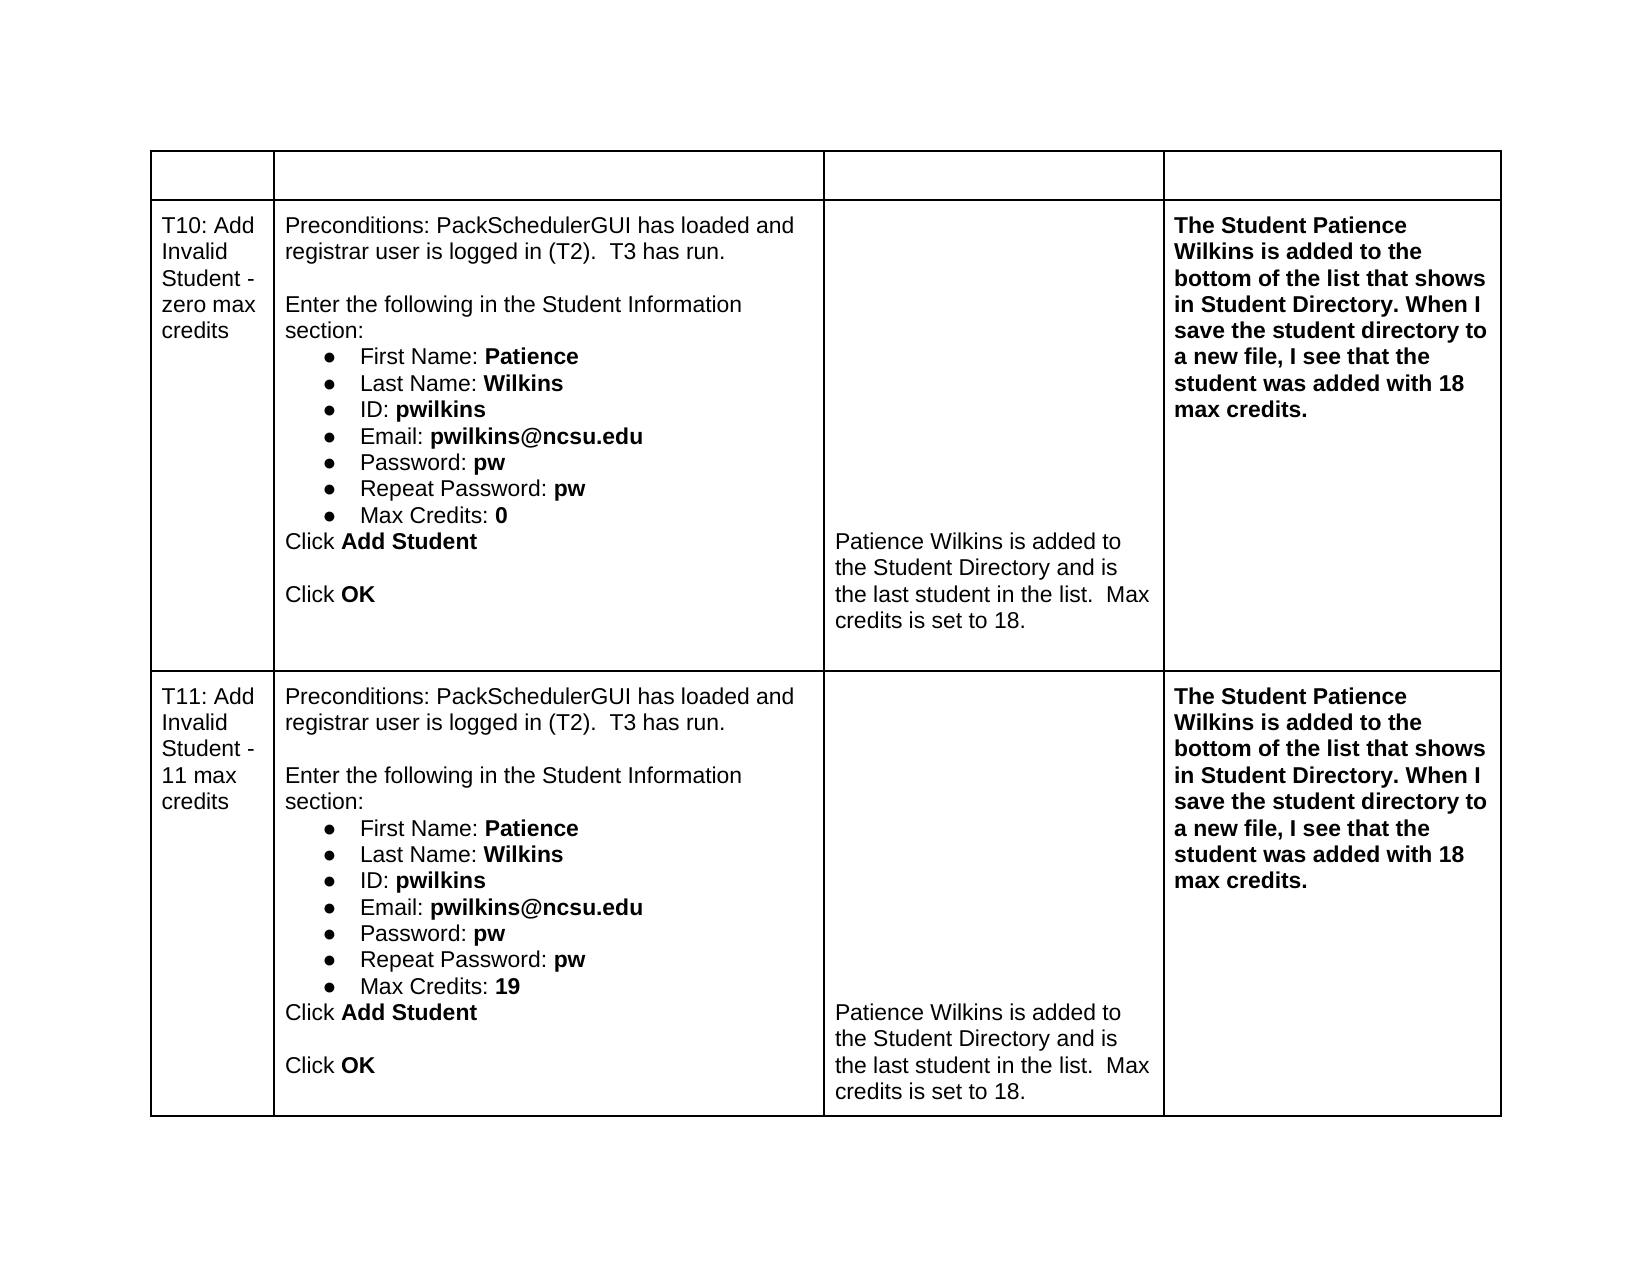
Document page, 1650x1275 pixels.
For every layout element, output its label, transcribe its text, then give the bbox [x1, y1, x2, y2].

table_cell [275, 152, 823, 199]
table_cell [1165, 672, 1500, 1115]
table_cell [1165, 152, 1500, 199]
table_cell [152, 672, 273, 1115]
table_cell Patience Wilkins is added to the Student Directory and is the last student in the list. Max credits is set to 18. [825, 201, 1163, 670]
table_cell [825, 152, 1163, 199]
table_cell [275, 672, 823, 1115]
table_cell Preconditions: PackSchedulerGUI has loaded and registrar user is logged in (T2). T3 has run. Enter the following in the Student Information section: First Name: Patience Last Name: Wilkins ID: pwilkins Email: pwilkins@ncsu.edu Password: pw Repeat Password: pw Max Credits: 0 Click Add Student Click OK [275, 201, 823, 670]
table_cell T10: Add Invalid Student - zero max credits [152, 201, 273, 670]
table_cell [825, 672, 1163, 1115]
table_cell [152, 152, 273, 199]
